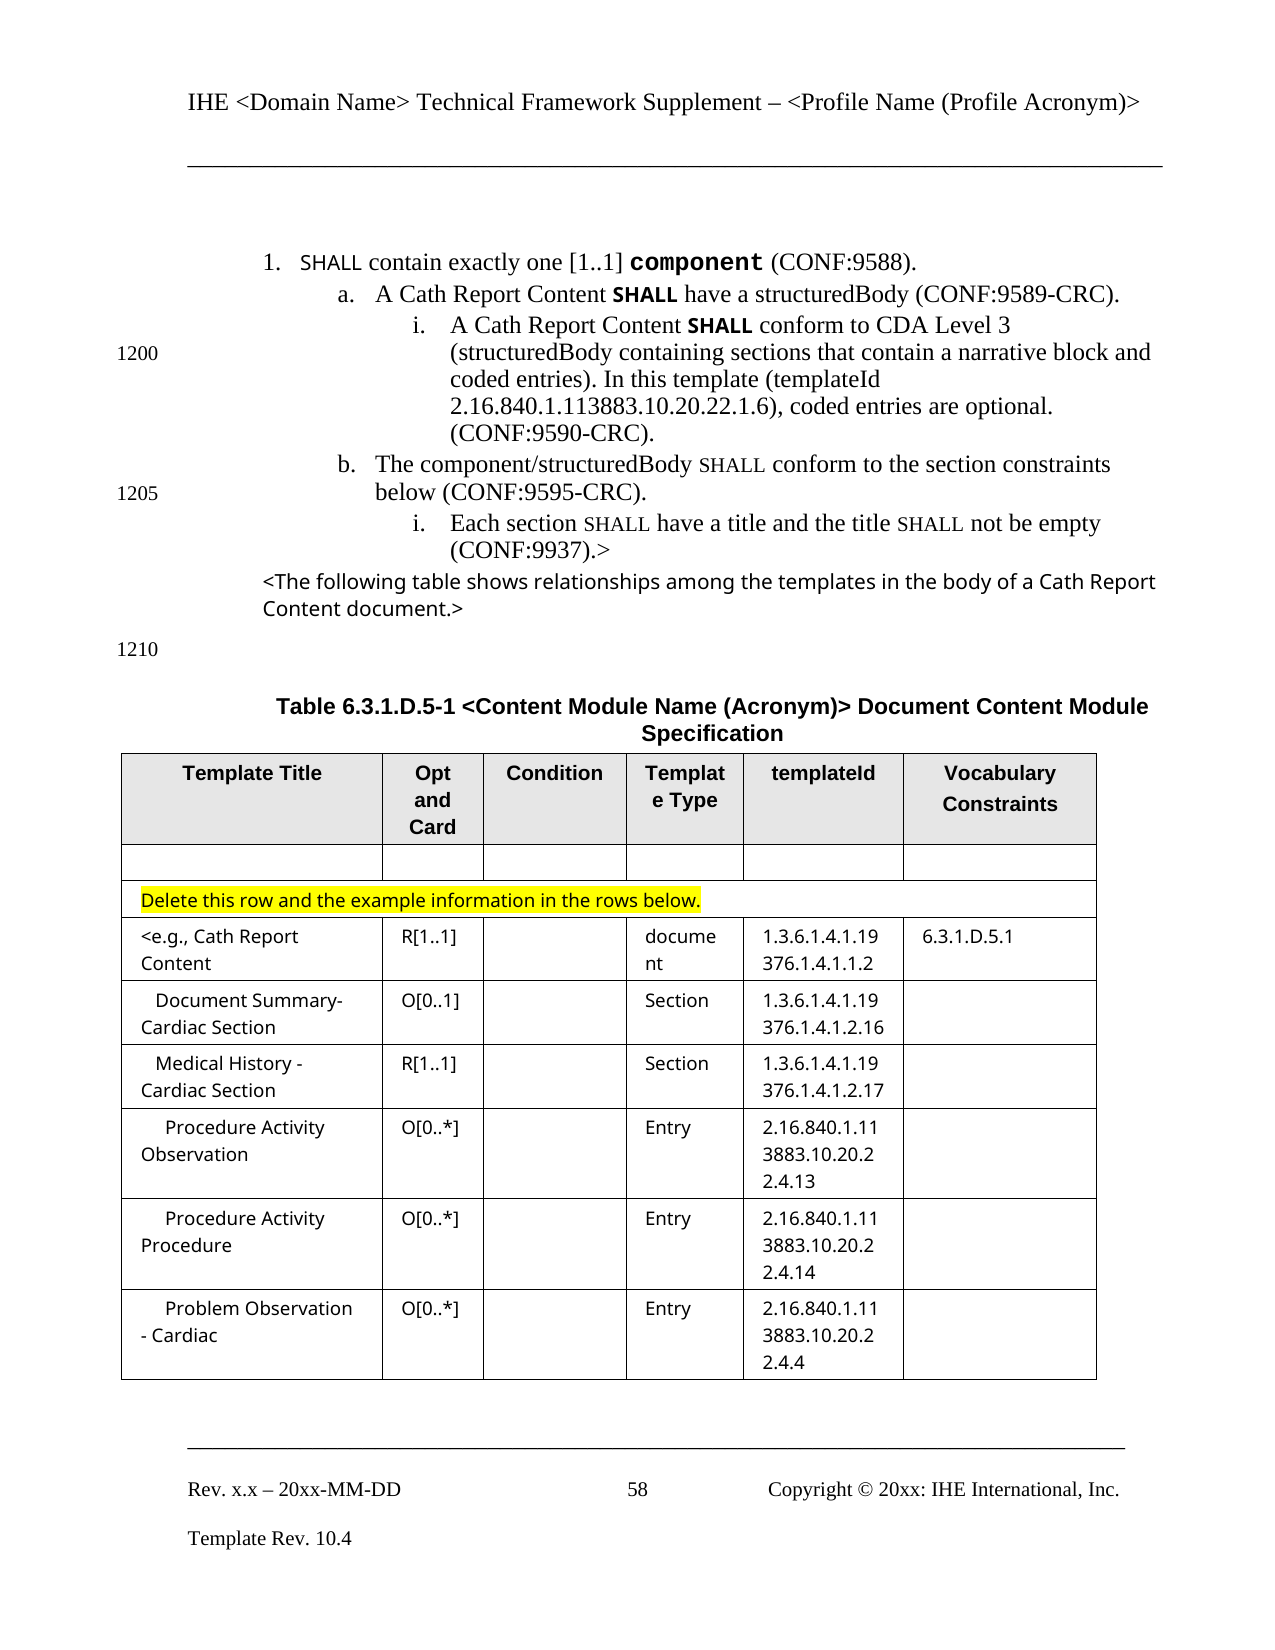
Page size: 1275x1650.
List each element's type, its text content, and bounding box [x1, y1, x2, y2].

table_cell Medical History - Cardiac Section [122, 1045, 382, 1107]
table_cell O[0..1] [383, 981, 483, 1044]
list SHALL contain exactly one [1..1] component (CONF:9588). [262, 249, 1162, 276]
table_cell [744, 845, 903, 880]
table_cell [904, 1199, 1096, 1289]
table_cell [484, 845, 626, 880]
table_cell [904, 1109, 1096, 1198]
list A Cath Report Content SHALL conform to CDA Level 3 (structuredBody containing sections that contain a narrative block and coded entries). In this template (templateId 2.16.840.1.113883.10.20.22.1.6), coded entries are optional. (CONF:9590-CRC). [412, 312, 1162, 447]
table_cell O[0..*] [383, 1109, 483, 1198]
table_header Condition [484, 754, 626, 844]
list A Cath Report Content SHALL have a structuredBody (CONF:9589-CRC). [337, 280, 1162, 307]
table_cell [627, 845, 743, 880]
table_cell O[0..*] [383, 1199, 483, 1289]
table_header Vocabulary Constraints [904, 754, 1096, 844]
table_cell [484, 1109, 626, 1198]
table_cell 2.16.840.1.113883.10.20.22.4.13 [744, 1109, 903, 1198]
table_cell 2.16.840.1.113883.10.20.22.4.14 [744, 1199, 903, 1289]
table_cell Entry [627, 1109, 743, 1198]
table_cell R[1..1] [383, 918, 483, 980]
table_header templateId [744, 754, 903, 844]
table_cell [904, 981, 1096, 1044]
table_cell [484, 981, 626, 1044]
table_cell Procedure Activity Procedure [122, 1199, 382, 1289]
table_cell Problem Observation - Cardiac [122, 1290, 382, 1379]
table_cell 1.3.6.1.4.1.19376.1.4.1.1.2 [744, 918, 903, 980]
table_cell 6.3.1.D.5.1 [904, 918, 1096, 980]
table_cell [904, 1290, 1096, 1379]
table_cell Document Summary-Cardiac Section [122, 981, 382, 1044]
table_cell <e.g., Cath Report Content [122, 918, 382, 980]
table_cell [383, 845, 483, 880]
list Each section SHALL have a title and the title SHALL not be empty (CONF:9937).> [412, 509, 1162, 564]
table_cell [122, 845, 382, 880]
table_cell [484, 1290, 626, 1379]
table_cell 1.3.6.1.4.1.19376.1.4.1.2.17 [744, 1045, 903, 1107]
table_header Template Type [627, 754, 743, 844]
table_cell [484, 1199, 626, 1289]
table_cell 1.3.6.1.4.1.19376.1.4.1.2.16 [744, 981, 903, 1044]
table_cell R[1..1] [383, 1045, 483, 1107]
table_cell Section [627, 1045, 743, 1107]
table_cell [484, 918, 626, 980]
table_cell [904, 845, 1096, 880]
text <The following table shows relationships among the templates in the body of a Cath Report Content document.> [262, 568, 1162, 622]
table_cell Entry [627, 1199, 743, 1289]
table_cell Procedure Activity Observation [122, 1109, 382, 1198]
table_cell Entry [627, 1290, 743, 1379]
table_header Template Title [122, 754, 382, 844]
table_cell 2.16.840.1.113883.10.20.22.4.4 [744, 1290, 903, 1379]
table_cell Section [627, 981, 743, 1044]
table_cell Delete this row and the example information in the rows below. [122, 881, 1096, 917]
table_cell [904, 1045, 1096, 1107]
title Table 6.3.1.D.5-1 <Content Module Name (Acronym)> Document Content Module Specification [262, 693, 1162, 747]
table_cell [484, 1045, 626, 1107]
table_cell document [627, 918, 743, 980]
list The component/structuredBody SHALL conform to the section constraints below (CONF:9595-CRC). [337, 451, 1162, 505]
table_header Opt and Card [383, 754, 483, 844]
table_cell O[0..*] [383, 1290, 483, 1379]
